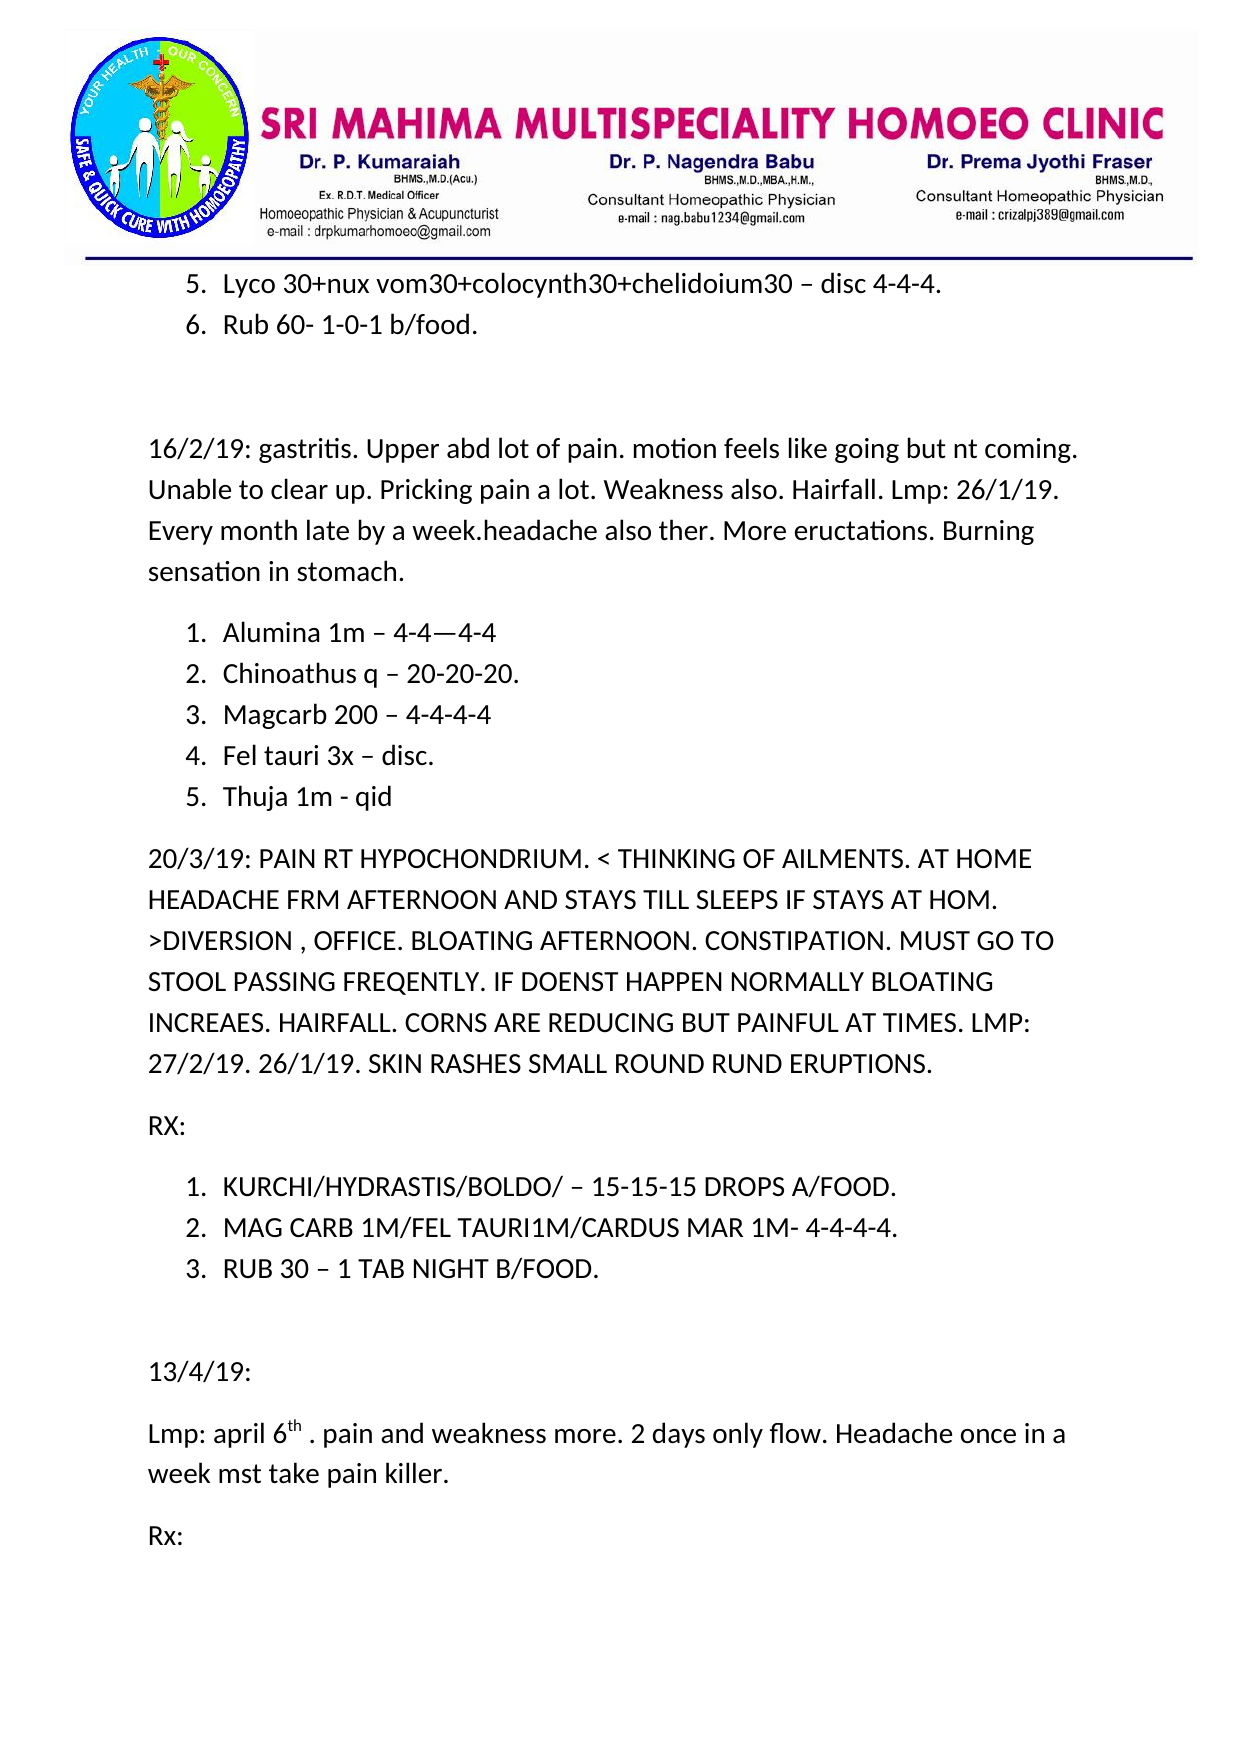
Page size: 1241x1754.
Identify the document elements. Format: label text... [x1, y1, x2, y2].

list MAG CARB 1M/FEL TAURI1M/CARDUS MAR 1M- 4-4-4-4. [185, 1209, 1122, 1245]
text 20/3/19: PAIN RT HYPOCHONDRIUM. < THINKING OF AILMENTS. AT HOME HEADACHE FRM AFTERNOON AND STAYS TILL SLEEPS IF STAYS AT HOM. >DIVERSION , OFFICE. BLOATING AFTERNOON. CONSTIPATION. MUST GO TO STOOL PASSING FREQENTLY. IF DOENST HAPPEN NORMALLY BLOATING INCREAES. HAIRFALL. CORNS ARE REDUCING BUT PAINFUL AT TIMES. LMP: 27/2/19. 26/1/19. SKIN RASHES SMALL ROUND RUND ERUPTIONS. [148, 840, 1122, 1080]
text RX: [148, 1107, 1122, 1142]
list Chinoathus q – 20-20-20. [185, 656, 1122, 691]
text 16/2/19: gastritis. Upper abd lot of pain. motion feels like going but nt coming. Unable to clear up. Pricking pain a lot. Weakness also. Hairfall. Lmp: 26/1/19. Every month late by a week.headache also ther. More eructations. Burning sensation in stomach. [148, 430, 1122, 588]
list Thuja 1m - qid [185, 778, 1122, 814]
list Alumina 1m – 4-4—4-4 [185, 614, 1122, 650]
text Rx: [148, 1517, 1122, 1553]
picture [63, 29, 1200, 266]
list Rub 60- 1-0-1 b/food. [185, 306, 1122, 342]
list RUB 30 – 1 TAB NIGHT B/FOOD. [185, 1250, 1122, 1286]
list Magcarb 200 – 4-4-4-4 [185, 696, 1122, 732]
text 13/4/19: [148, 1353, 1122, 1388]
text Lmp: april 6th . pain and weakness more. 2 days only flow. Headache once in a week mst take pain killer. [148, 1415, 1122, 1491]
list Fel tauri 3x – disc. [185, 737, 1122, 773]
list Lyco 30+nux vom30+colocynth30+chelidoium30 – disc 4-4-4. [185, 266, 1122, 301]
list KURCHI/HYDRASTIS/BOLDO/ – 15-15-15 DROPS A/FOOD. [185, 1168, 1122, 1204]
